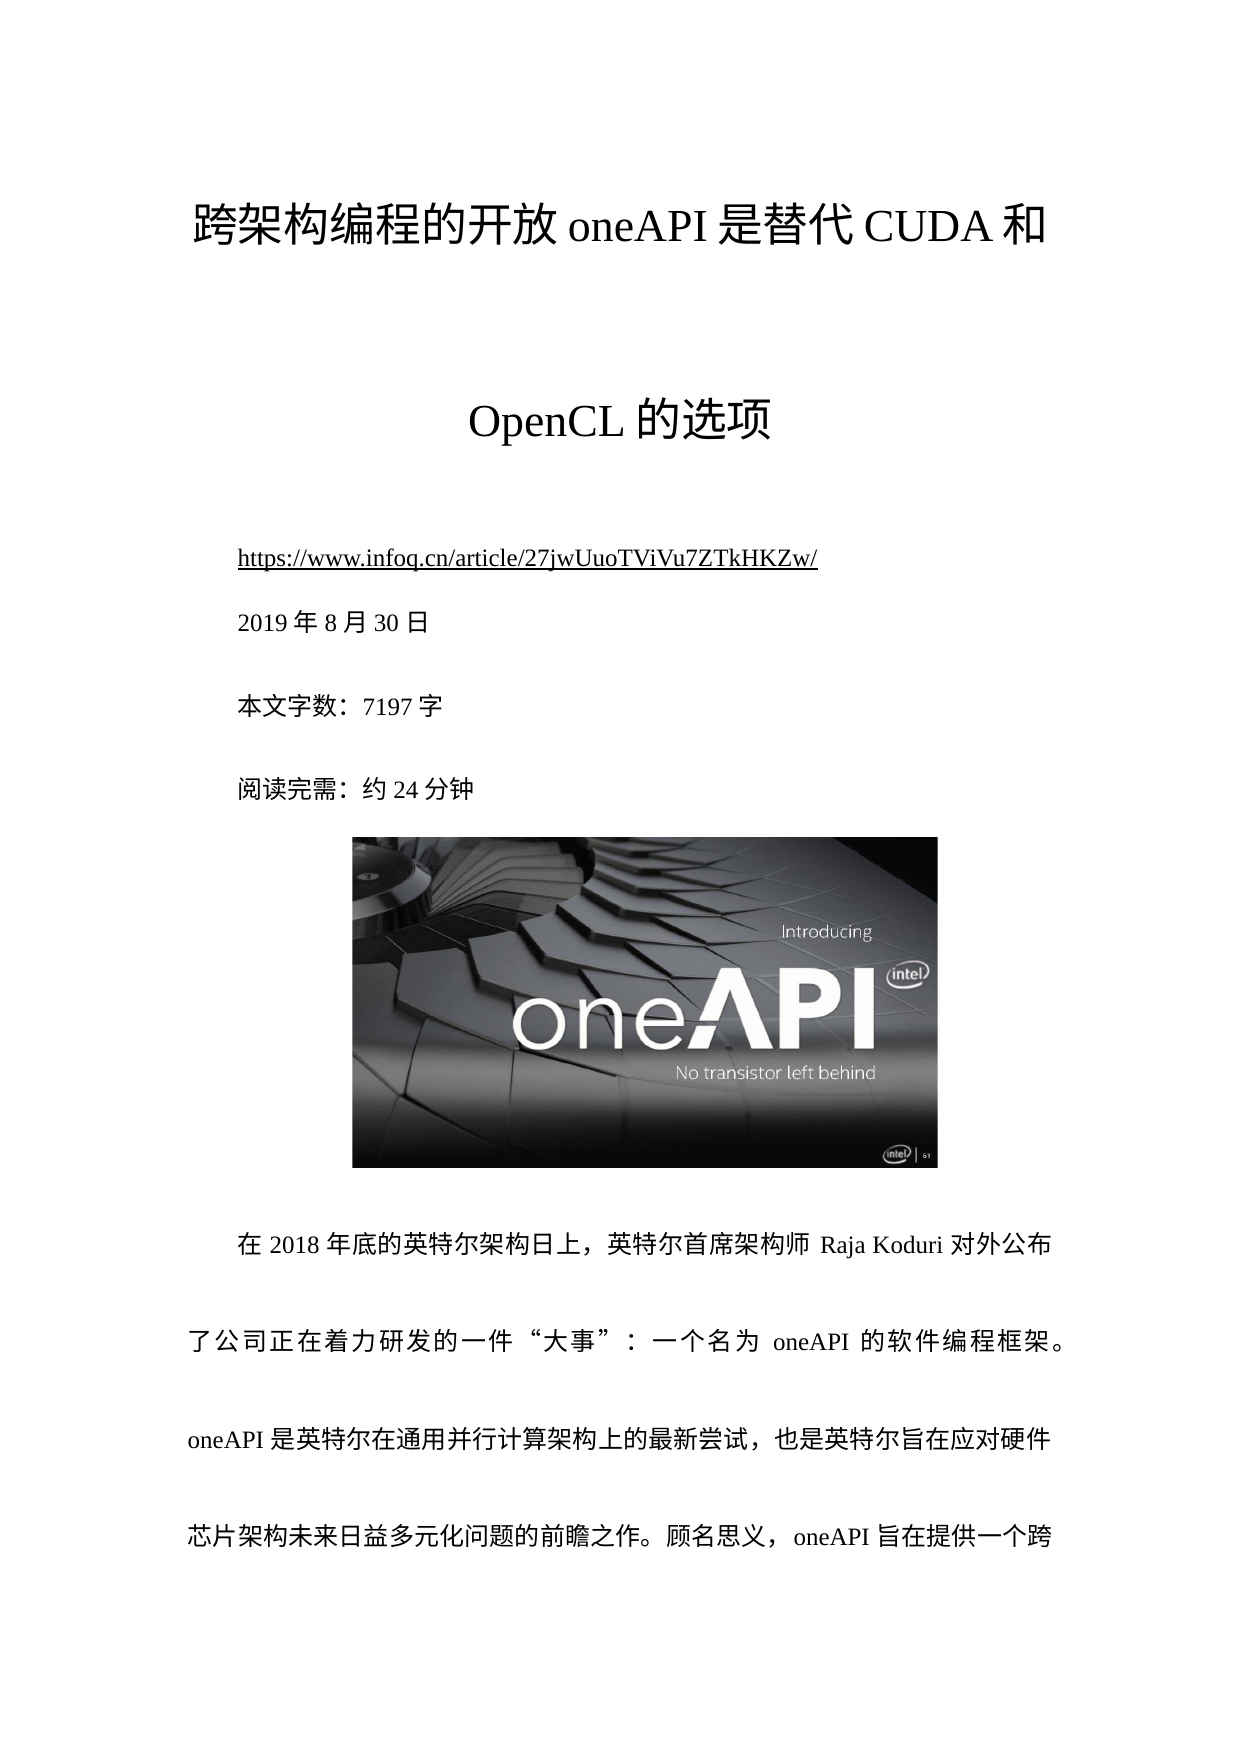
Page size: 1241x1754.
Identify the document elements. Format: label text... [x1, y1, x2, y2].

text 阅读完需：约 24 分钟 [187, 755, 1053, 820]
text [187, 1210, 1053, 1567]
picture [352, 837, 938, 1168]
text 本文字数：7197 字 [187, 672, 1053, 737]
text 2019 年 8 月 30 日 [187, 588, 1053, 653]
text https://www.infoq.cn/article/27jwUuoTViVu7ZTkHKZw/ [187, 542, 1053, 574]
subtitle 跨架构编程的开放oneAPI是替代CUDA和OpenCL的选项 [187, 172, 1053, 465]
